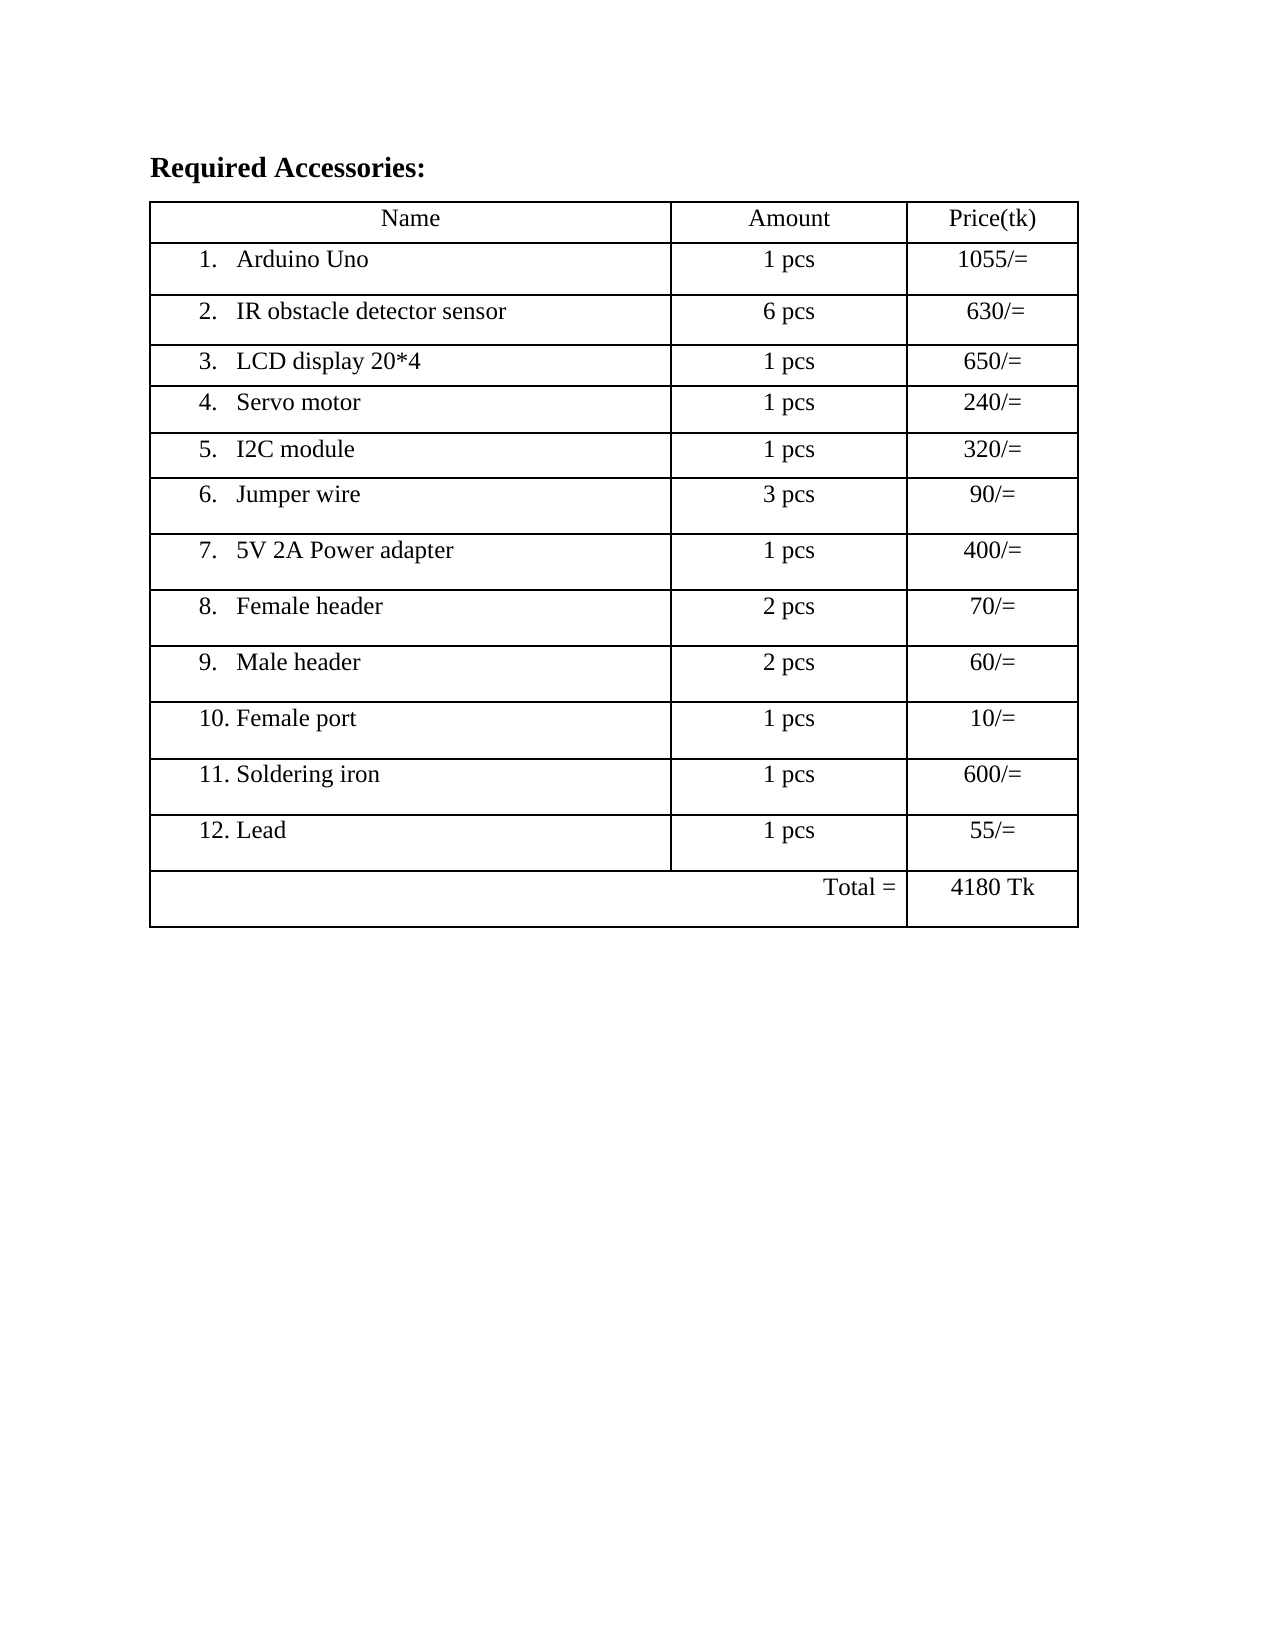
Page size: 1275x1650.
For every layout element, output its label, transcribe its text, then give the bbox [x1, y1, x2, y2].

table_cell 650/= [908, 346, 1077, 385]
table_cell 400/= [908, 535, 1077, 589]
table_cell Female port [151, 703, 670, 757]
table_cell Lead [151, 816, 670, 870]
table_cell 1 pcs [672, 816, 906, 870]
table_cell I2C module [151, 434, 670, 477]
table_cell Servo motor [151, 387, 670, 432]
table_cell 60/= [908, 647, 1077, 701]
table_cell 1 pcs [672, 535, 906, 589]
table_cell 6 pcs [672, 296, 906, 344]
table_cell 1 pcs [672, 434, 906, 477]
table_cell IR obstacle detector sensor [151, 296, 670, 344]
table_cell 3 pcs [672, 479, 906, 533]
table_cell 1 pcs [672, 703, 906, 757]
table_cell 90/= [908, 479, 1077, 533]
table_cell 630/= [908, 296, 1077, 344]
table_cell 1055/= [908, 244, 1077, 294]
table_cell 320/= [908, 434, 1077, 477]
table_cell 55/= [908, 816, 1077, 870]
table_header Price(tk) [908, 203, 1077, 242]
table_cell 4180 Tk [908, 872, 1077, 926]
table_cell 70/= [908, 591, 1077, 645]
table_cell 240/= [908, 387, 1077, 432]
table_cell 1 pcs [672, 387, 906, 432]
table_cell 600/= [908, 760, 1077, 813]
table_cell 2 pcs [672, 591, 906, 645]
table_cell Female header [151, 591, 670, 645]
table_cell 1 pcs [672, 346, 906, 385]
table_cell 1 pcs [672, 244, 906, 294]
table_cell Total = [151, 872, 906, 926]
table_cell 5V 2A Power adapter [151, 535, 670, 589]
table_header Amount [672, 203, 906, 242]
subtitle Required Accessories: [150, 150, 1125, 183]
table_cell Jumper wire [151, 479, 670, 533]
table_cell Arduino Uno [151, 244, 670, 294]
table_cell LCD display 20*4 [151, 346, 670, 385]
table_header Name [151, 203, 670, 242]
table_cell Soldering iron [151, 760, 670, 813]
table_cell 1 pcs [672, 760, 906, 813]
table_cell 2 pcs [672, 647, 906, 701]
table_cell 10/= [908, 703, 1077, 757]
table_cell Male header [151, 647, 670, 701]
